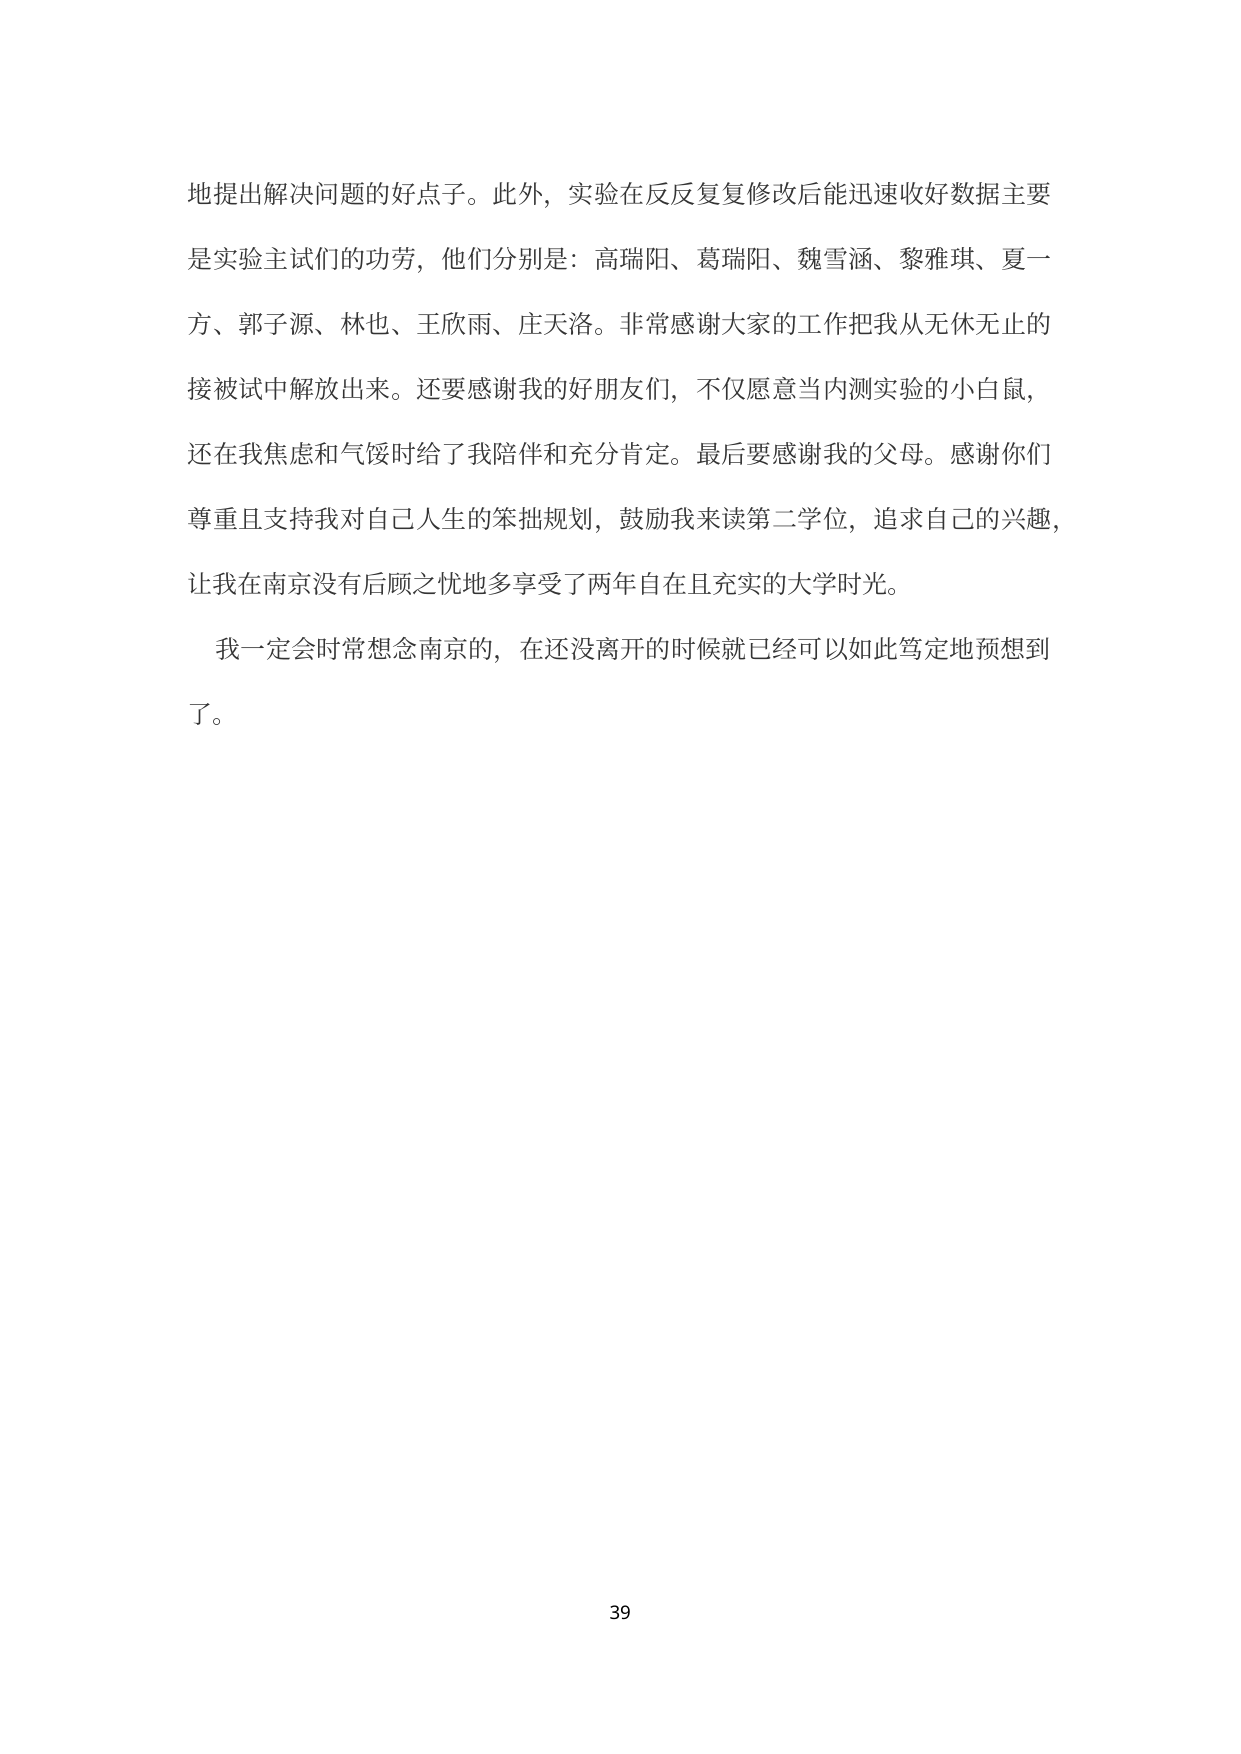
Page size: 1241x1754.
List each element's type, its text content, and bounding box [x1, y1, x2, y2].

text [187, 160, 1053, 615]
text 我一定会时常想念南京的，在还没离开的时候就已经可以如此笃定地预想到了。 [187, 615, 1053, 745]
